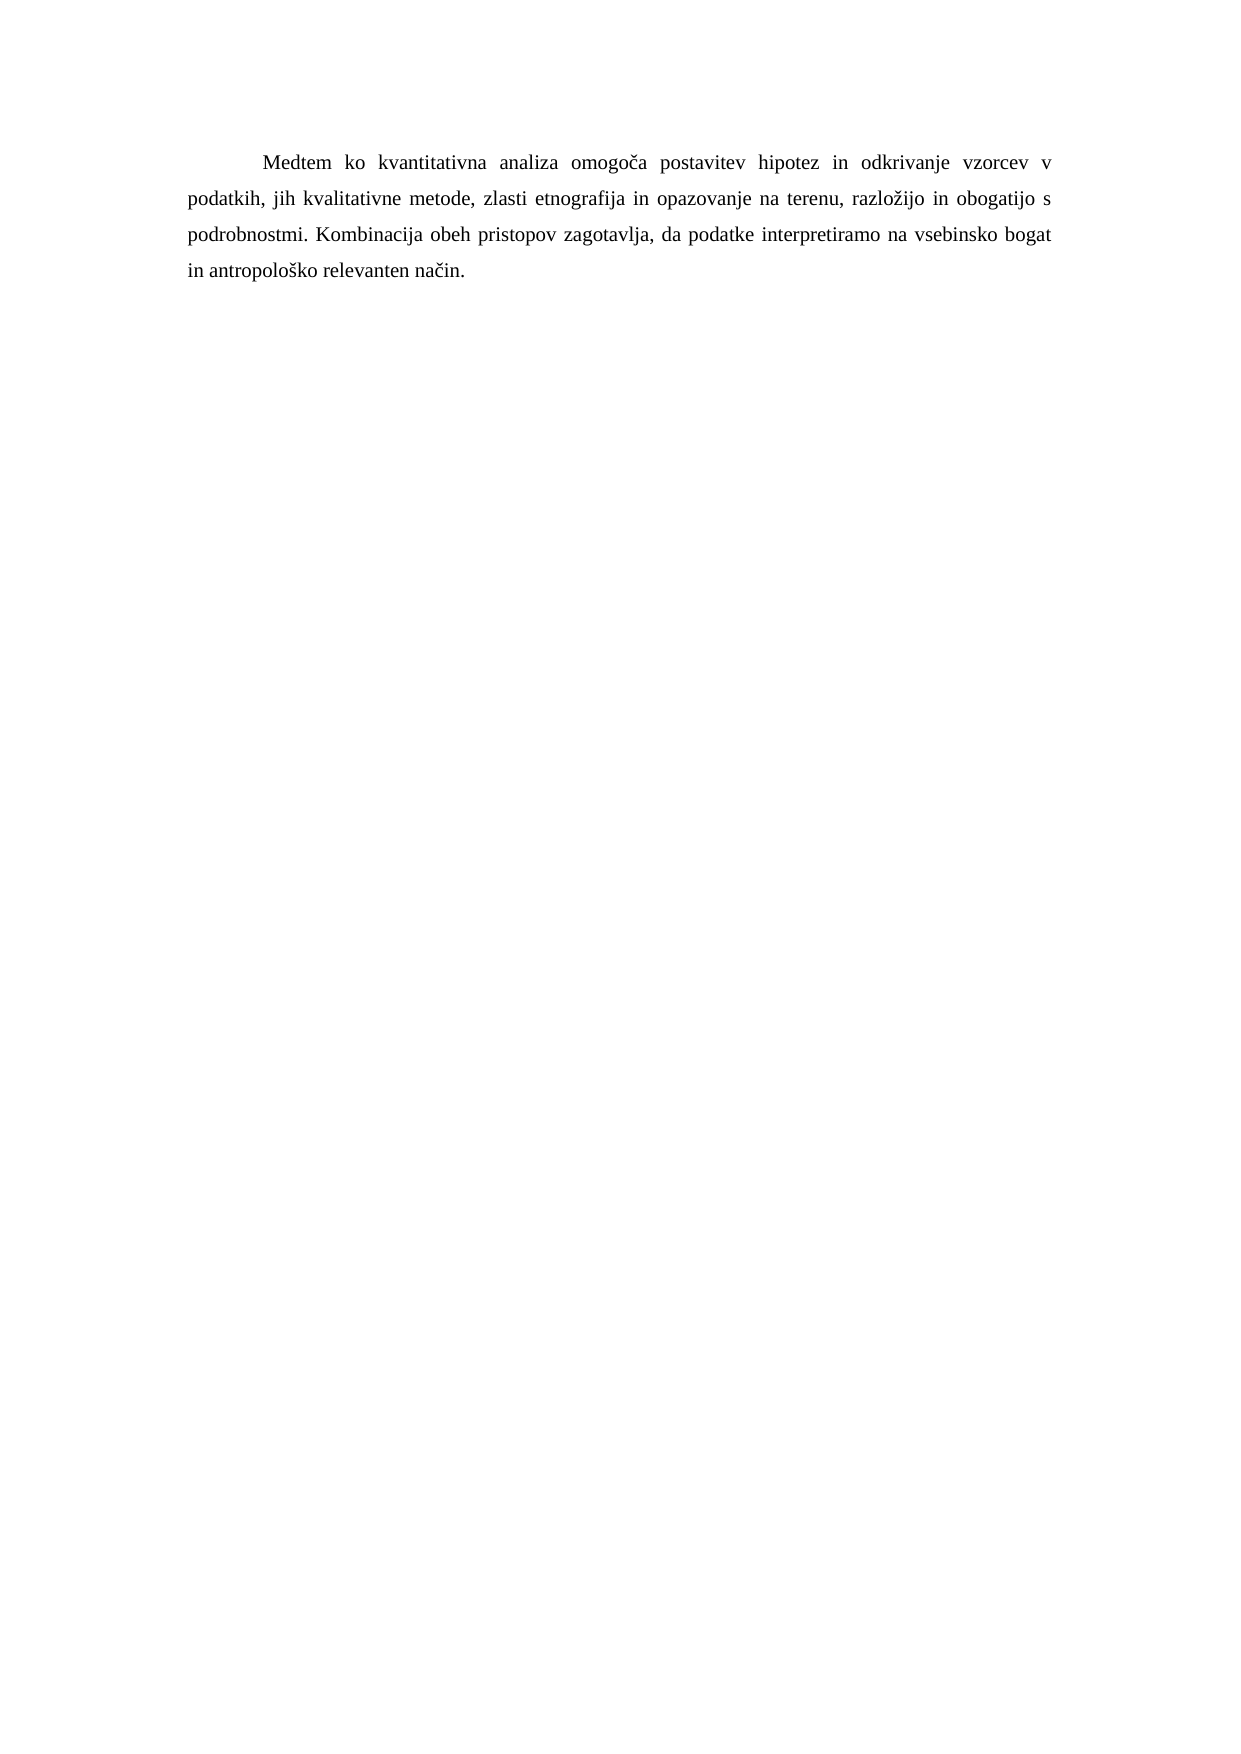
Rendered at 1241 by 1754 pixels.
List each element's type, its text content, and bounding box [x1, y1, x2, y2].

text Medtem ko kvantitativna analiza omogoča postavitev hipotez in odkrivanje vzorcev v podatkih, jih kvalitativne metode, zlasti etnografija in opazovanje na terenu, razložijo in obogatijo s podrobnostmi. Kombinacija obeh pristopov zagotavlja, da podatke interpretiramo na vsebinsko bogat in antropološko relevanten način. [187, 150, 1053, 282]
